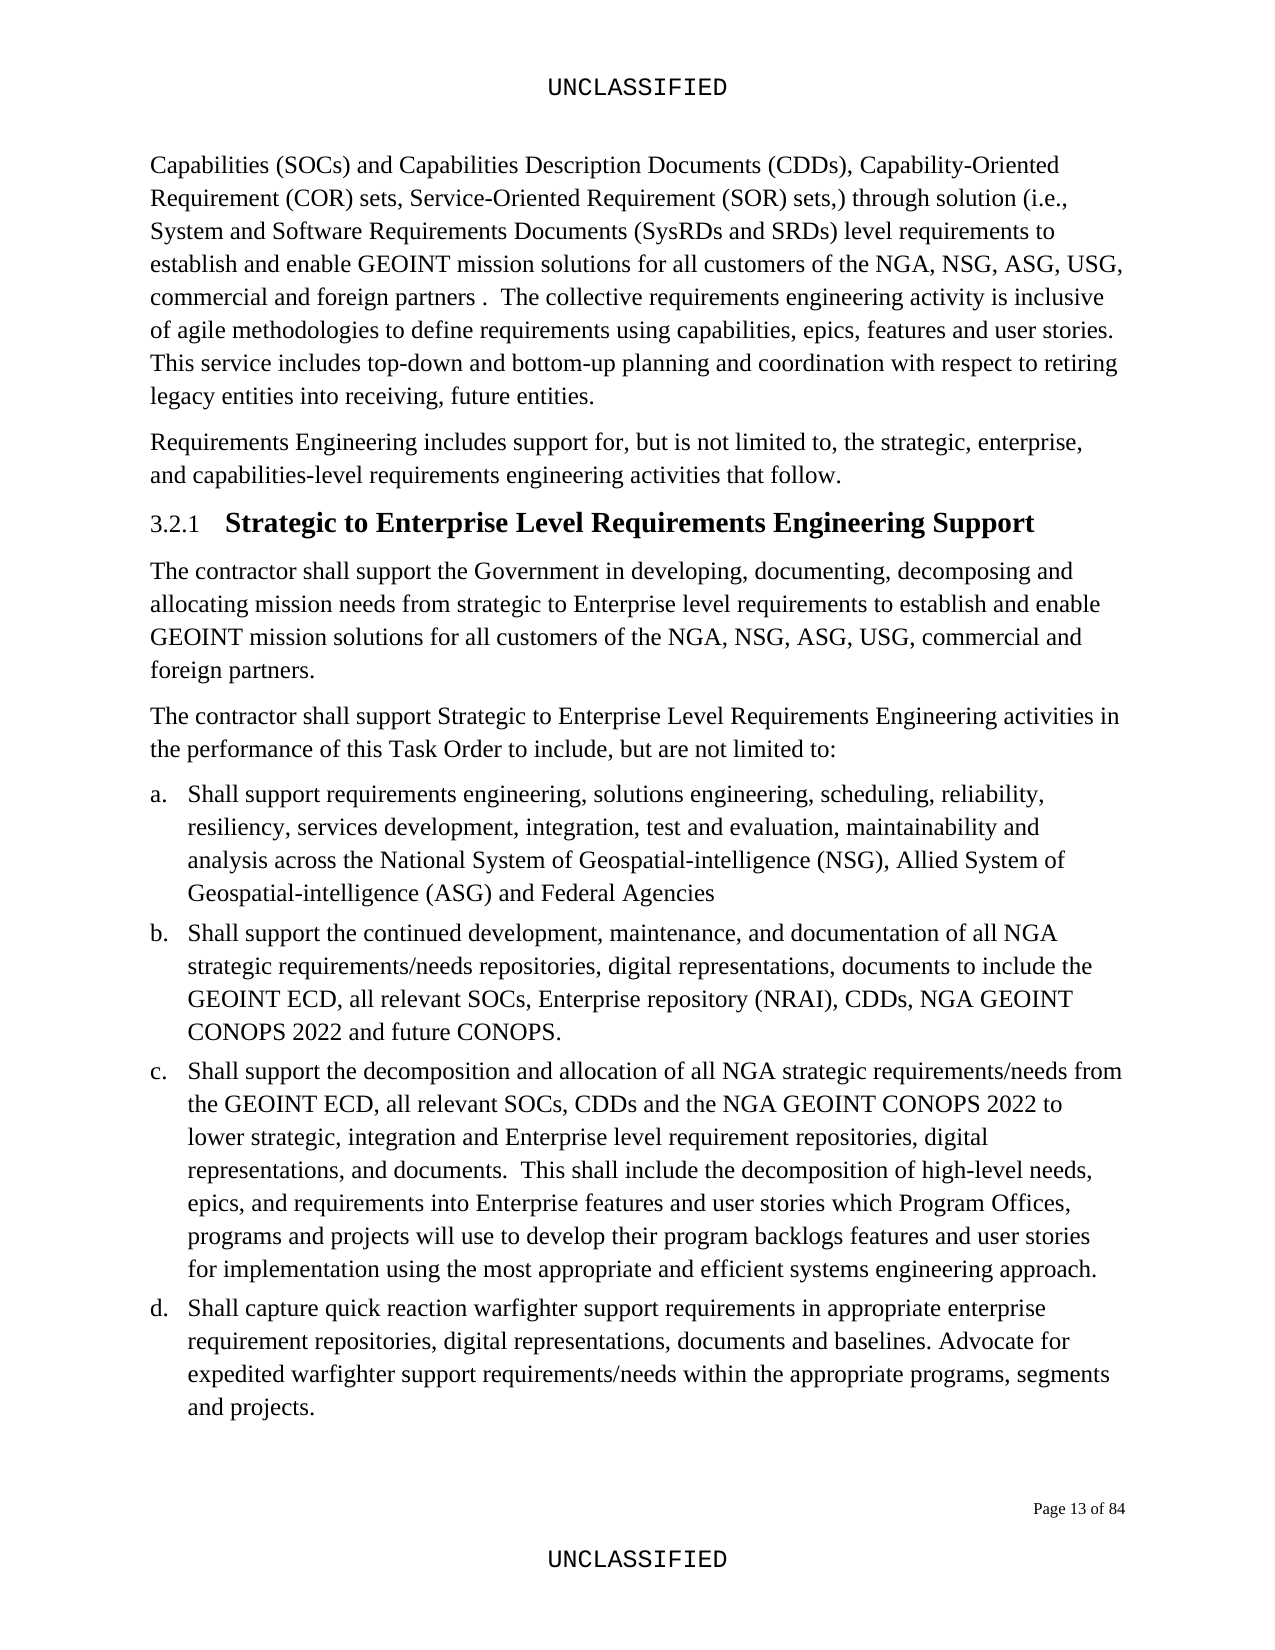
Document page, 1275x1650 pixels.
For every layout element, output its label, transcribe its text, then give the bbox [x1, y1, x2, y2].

text Requirements Engineering includes support for, but is not limited to, the strategic, enterprise, and capabilities-level requirements engineering activities that follow. [150, 427, 1125, 488]
list Shall capture quick reaction warfighter support requirements in appropriate enterprise requirement repositories, digital representations, documents and baselines. Advocate for expedited warfighter support requirements/needs within the appropriate programs, segments and projects. [150, 1293, 1125, 1421]
list Shall support the decomposition and allocation of all NGA strategic requirements/needs from the GEOINT ECD, all relevant SOCs, CDDs and the NGA GEOINT CONOPS 2022 to lower strategic, integration and Enterprise level requirement repositories, digital representations, and documents. This shall include the decomposition of high-level needs, epics, and requirements into Enterprise features and user stories which Program Offices, programs and projects will use to develop their program backlogs features and user stories for implementation using the most appropriate and efficient systems engineering approach. [150, 1056, 1125, 1283]
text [150, 150, 1125, 410]
list Shall support the continued development, maintenance, and documentation of all NGA strategic requirements/needs repositories, digital representations, documents to include the GEOINT ECD, all relevant SOCs, Enterprise repository (NRAI), CDDs, NGA GEOINT CONOPS 2022 and future CONOPS. [150, 918, 1125, 1046]
list Shall support requirements engineering, solutions engineering, scheduling, reliability, resiliency, services development, integration, test and evaluation, maintainability and analysis across the National System of Geospatial-intelligence (NSG), Allied System of Geospatial-intelligence (ASG) and Federal Agencies [150, 779, 1125, 907]
text The contractor shall support the Government in developing, documenting, decomposing and allocating mission needs from strategic to Enterprise level requirements to establish and enable GEOINT mission solutions for all customers of the NGA, NSG, ASG, USG, commercial and foreign partners. [150, 556, 1125, 684]
text The contractor shall support Strategic to Enterprise Level Requirements Engineering activities in the performance of this Task Order to include, but are not limited to: [150, 701, 1125, 763]
subtitle Strategic to Enterprise Level Requirements Engineering Support [150, 505, 1125, 539]
